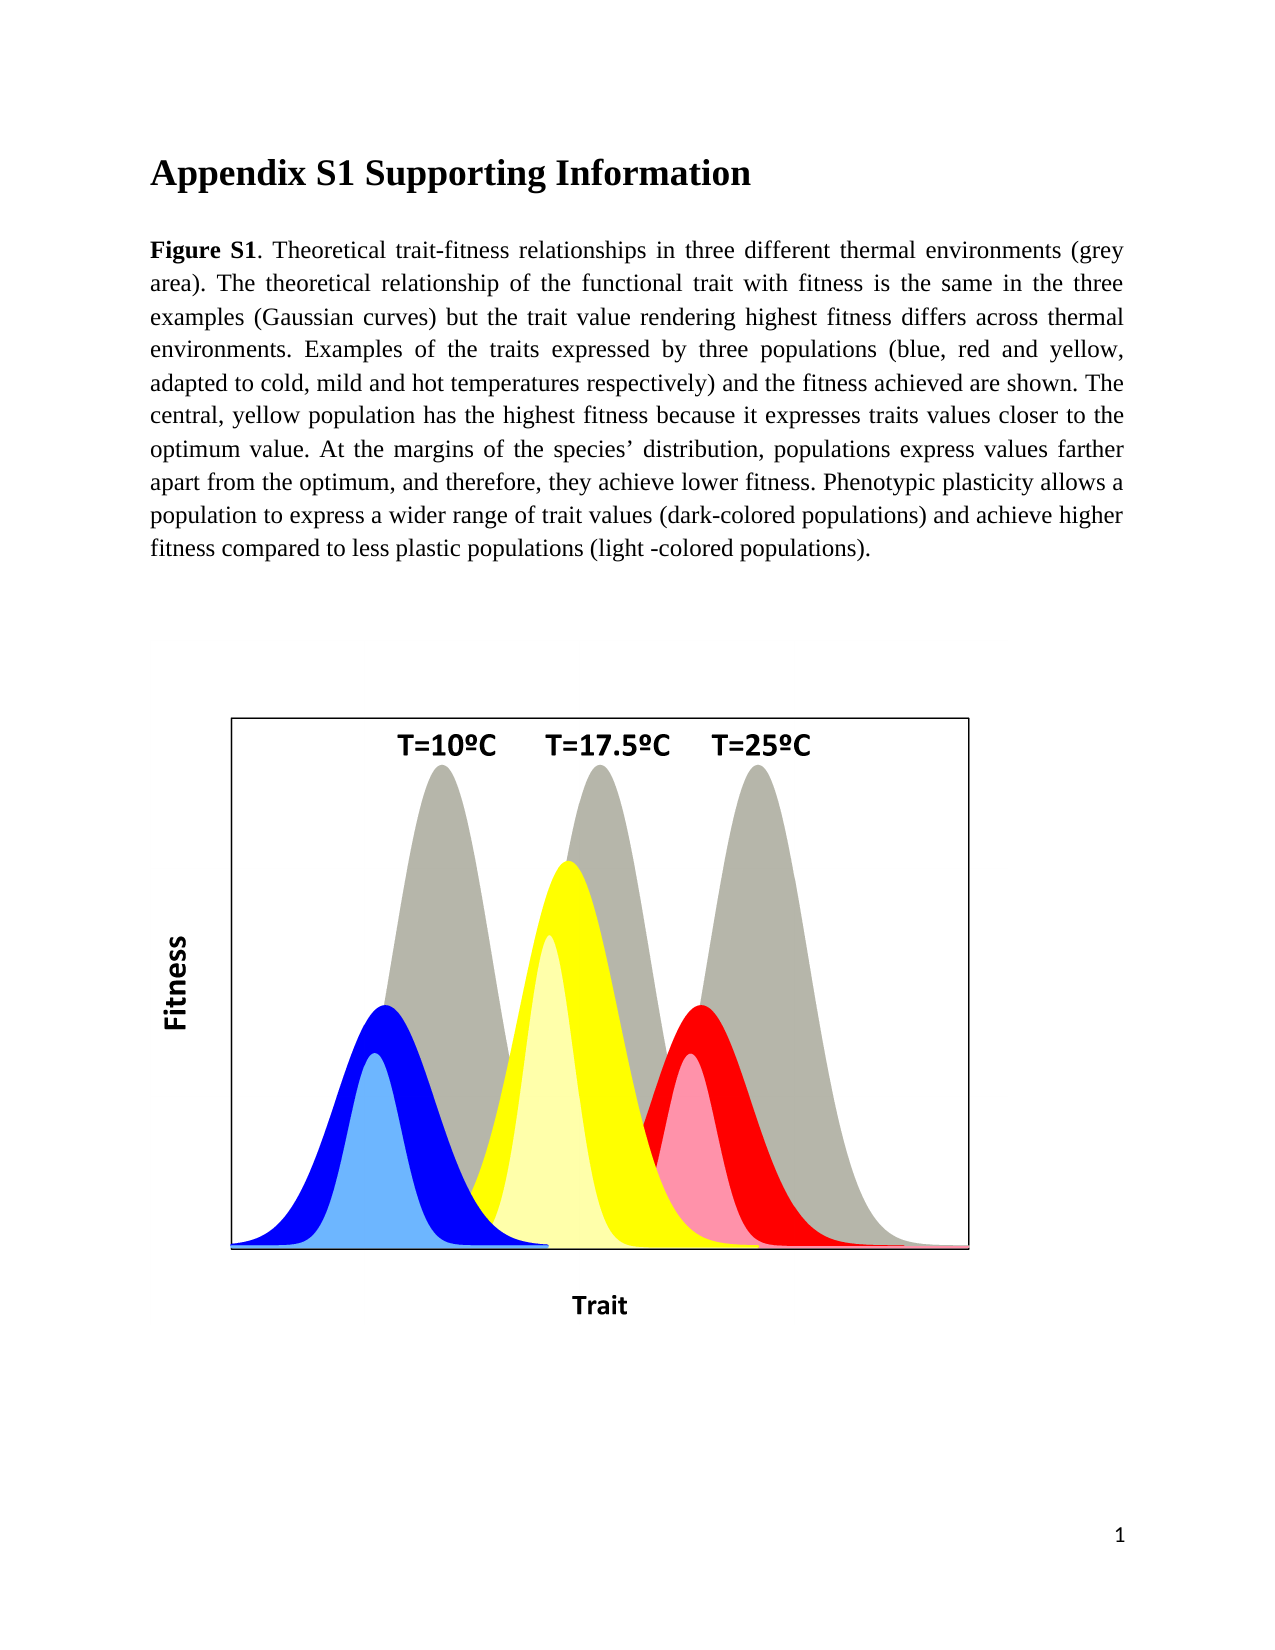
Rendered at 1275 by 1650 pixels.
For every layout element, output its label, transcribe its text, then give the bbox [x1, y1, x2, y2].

picture [150, 640, 1008, 1325]
text Figure S1. Theoretical trait-fitness relationships in three different thermal environments (grey area). The theoretical relationship of the functional trait with fitness is the same in the three examples (Gaussian curves) but the trait value rendering highest fitness differs across thermal environments. Examples of the traits expressed by three populations (blue, red and yellow, adapted to cold, mild and hot temperatures respectively) and the fitness achieved are shown. The central, yellow population has the highest fitness because it expresses traits values closer to the optimum value. At the margins of the species’ distribution, populations express values farther apart from the optimum, and therefore, they achieve lower fitness. Phenotypic plasticity allows a population to express a wider range of trait values (dark-colored populations) and achieve higher fitness compared to less plastic populations (light -colored populations). [150, 236, 1125, 561]
text Appendix S1 Supporting Information [150, 150, 1125, 193]
